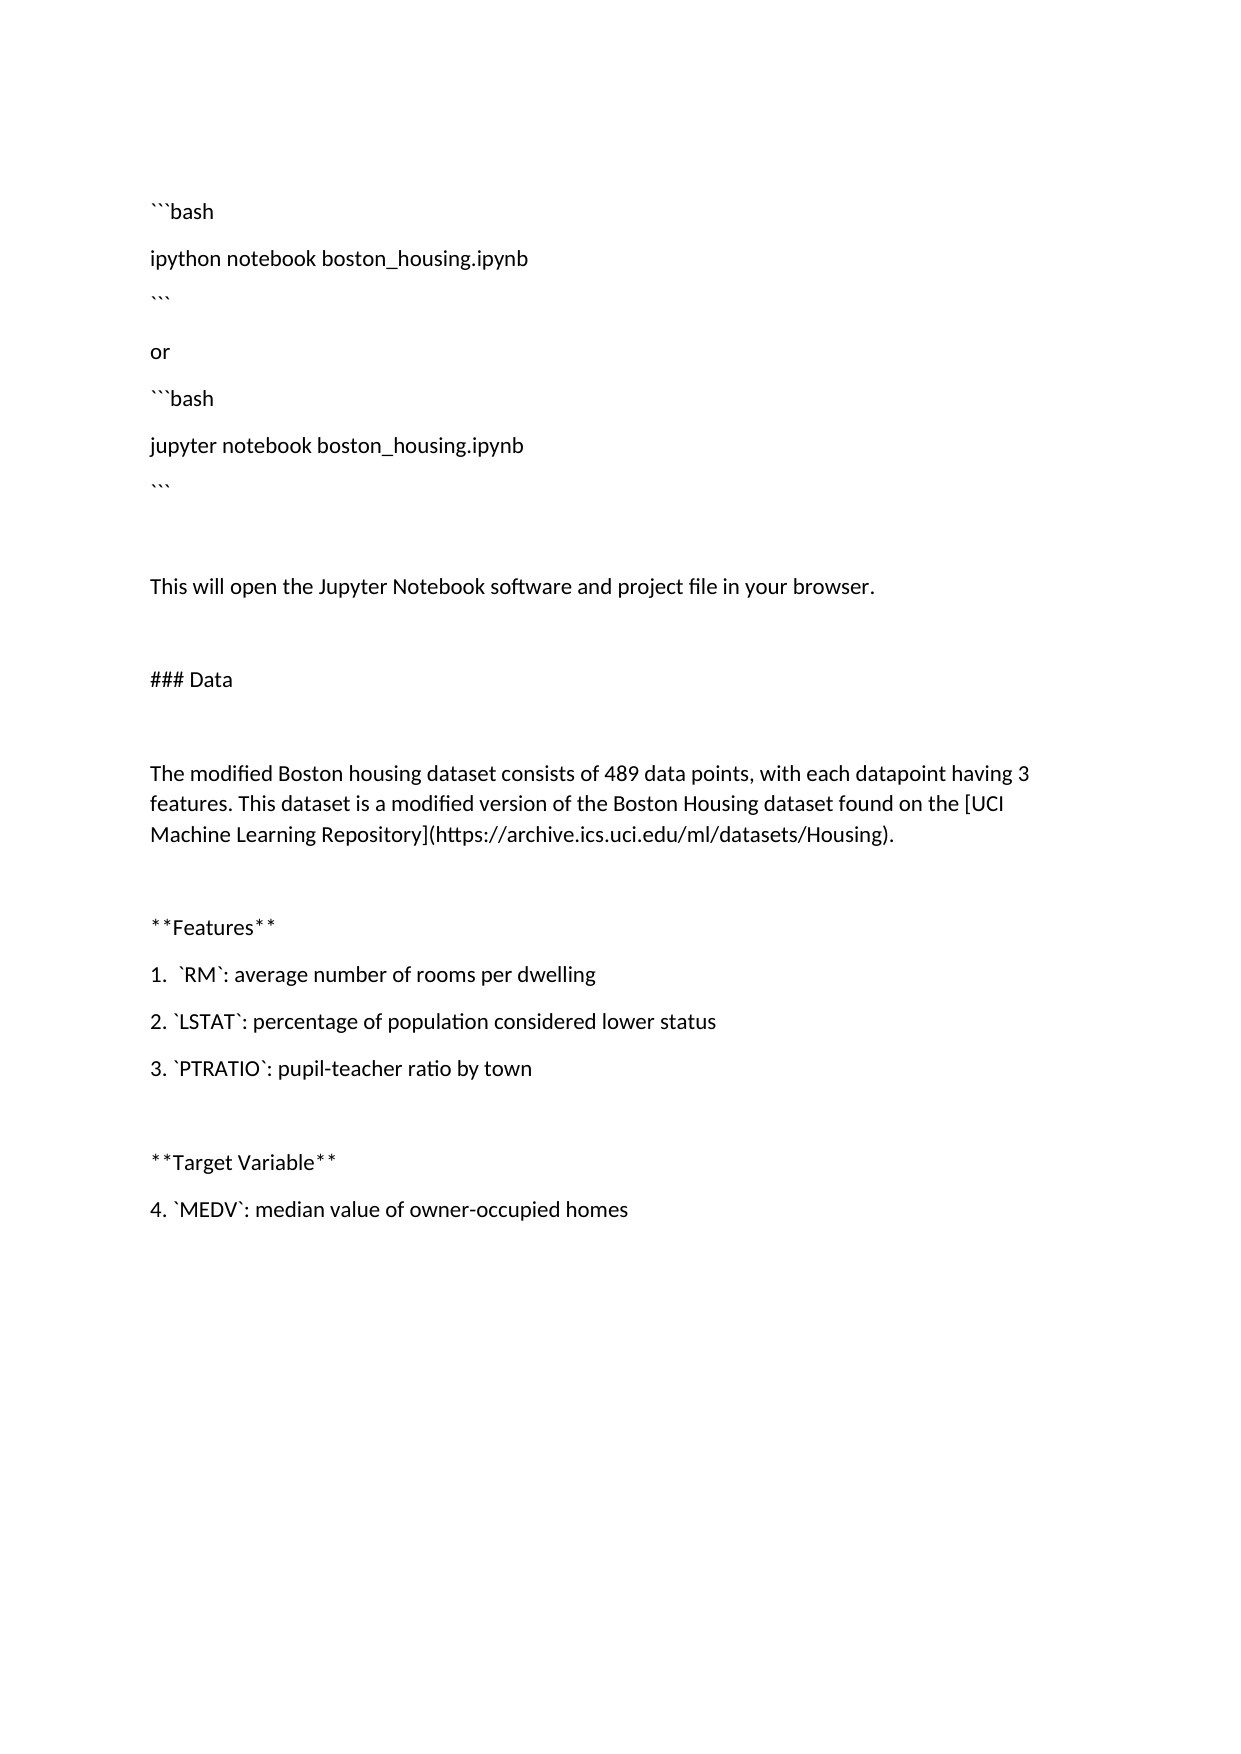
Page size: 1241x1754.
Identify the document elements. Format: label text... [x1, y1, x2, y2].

text ```bash [150, 384, 1090, 412]
text ipython notebook boston_housing.ipynb [150, 244, 1090, 272]
text 3. `PTRATIO`: pupil-teacher ratio by town [150, 1054, 1090, 1082]
text 1. `RM`: average number of rooms per dwelling [150, 960, 1090, 988]
text The modified Boston housing dataset consists of 489 data points, with each datapoint having 3 features. This dataset is a modified version of the Boston Housing dataset found on the [UCI Machine Learning Repository](https://archive.ics.uci.edu/ml/datasets/Housing). [150, 759, 1090, 848]
text 2. `LSTAT`: percentage of population considered lower status [150, 1007, 1090, 1035]
text ``` [150, 291, 1090, 319]
text ```bash [150, 197, 1090, 225]
text jupyter notebook boston_housing.ipynb [150, 431, 1090, 459]
text **Target Variable** [150, 1148, 1090, 1176]
text ``` [150, 478, 1090, 506]
text This will open the Jupyter Notebook software and project file in your browser. [150, 572, 1090, 600]
text 4. `MEDV`: median value of owner-occupied homes [150, 1195, 1090, 1223]
text **Features** [150, 913, 1090, 942]
text or [150, 337, 1090, 366]
text ### Data [150, 666, 1090, 694]
